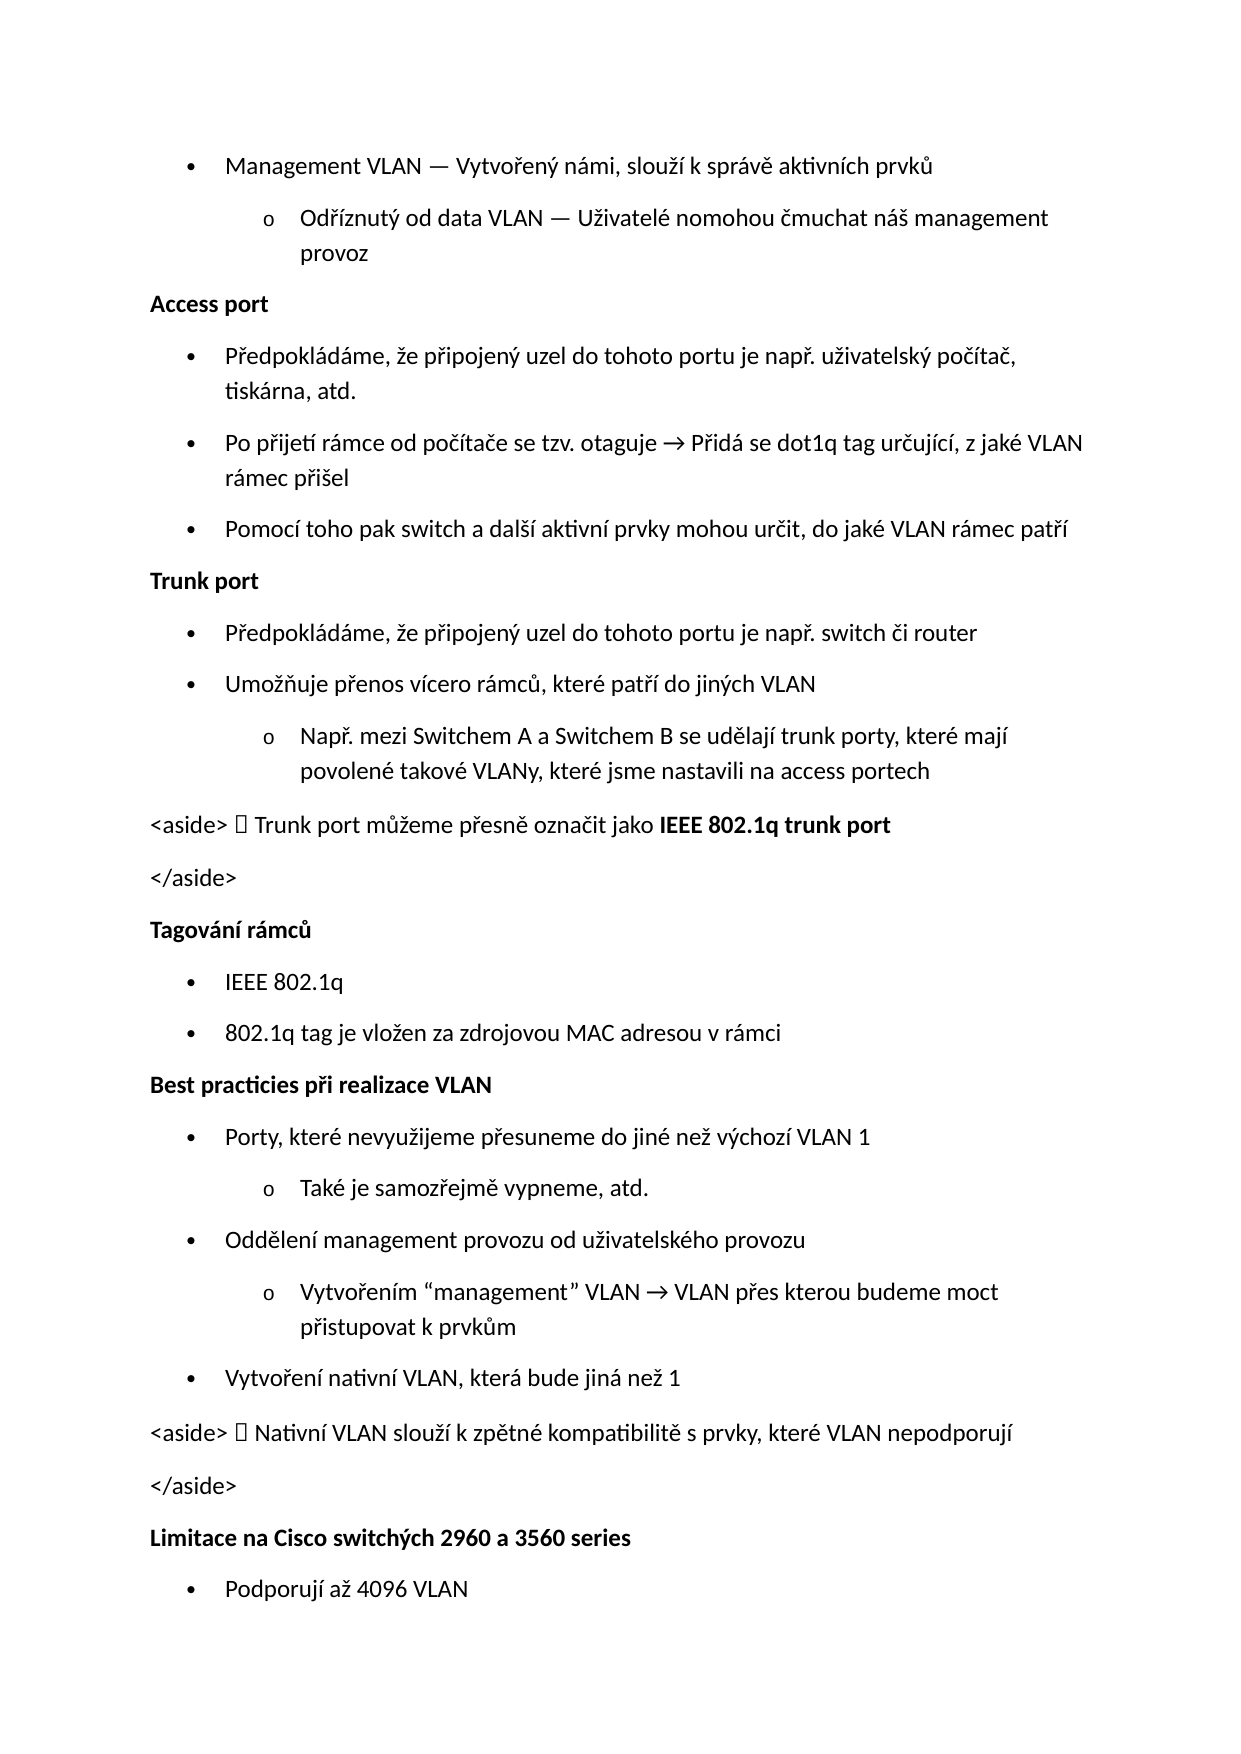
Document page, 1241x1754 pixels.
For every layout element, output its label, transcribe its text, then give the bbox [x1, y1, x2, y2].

text Limitace na Cisco switchých 2960 a 3560 series [150, 1522, 1090, 1552]
list Pomocí toho pak switch a další aktivní prvky mohou určit, do jaké VLAN rámec patří [187, 513, 1090, 544]
list Také je samozřejmě vypneme, atd. [262, 1172, 1090, 1203]
list Např. mezi Switchem A a Switchem B se udělají trunk porty, které mají povolené takové VLANy, které jsme nastavili na access portech [262, 720, 1090, 786]
text Tagování rámců [150, 914, 1090, 945]
list Management VLAN — Vytvořený námi, slouží k správě aktivních prvků [187, 150, 1090, 181]
list Vytvořením “management” VLAN → VLAN přes kterou budeme moct přistupovat k prvkům [262, 1276, 1090, 1341]
list Umožňuje přenos vícero rámců, které patří do jiných VLAN [187, 668, 1090, 699]
list Předpokládáme, že připojený uzel do tohoto portu je např. switch či router [187, 617, 1090, 647]
list Předpokládáme, že připojený uzel do tohoto portu je např. uživatelský počítač, tiskárna, atd. [187, 340, 1090, 406]
text Best practicies při realizace VLAN [150, 1069, 1090, 1100]
text Trunk port [150, 565, 1090, 596]
text Access port [150, 288, 1090, 319]
text </aside> [150, 862, 1090, 893]
text <aside> 💡 Nativní VLAN slouží k zpětné kompatibilitě s prvky, které VLAN nepodporují [150, 1414, 1090, 1448]
list 802.1q tag je vložen za zdrojovou MAC adresou v rámci [187, 1017, 1090, 1048]
list Porty, které nevyužijeme přesuneme do jiné než výchozí VLAN 1 [187, 1121, 1090, 1151]
list Podporují až 4096 VLAN [187, 1573, 1090, 1604]
list Po přijetí rámce od počítače se tzv. otaguje → Přidá se dot1q tag určující, z jaké VLAN rámec přišel [187, 427, 1090, 492]
list Odříznutý od data VLAN — Uživatelé nomohou čmuchat náš management provoz [262, 202, 1090, 267]
list Vytvoření nativní VLAN, která bude jiná než 1 [187, 1362, 1090, 1393]
text </aside> [150, 1470, 1090, 1501]
text <aside> 💡 Trunk port můžeme přesně označit jako IEEE 802.1q trunk port [150, 807, 1090, 841]
list IEEE 802.1q [187, 966, 1090, 996]
list Oddělení management provozu od uživatelského provozu [187, 1224, 1090, 1255]
